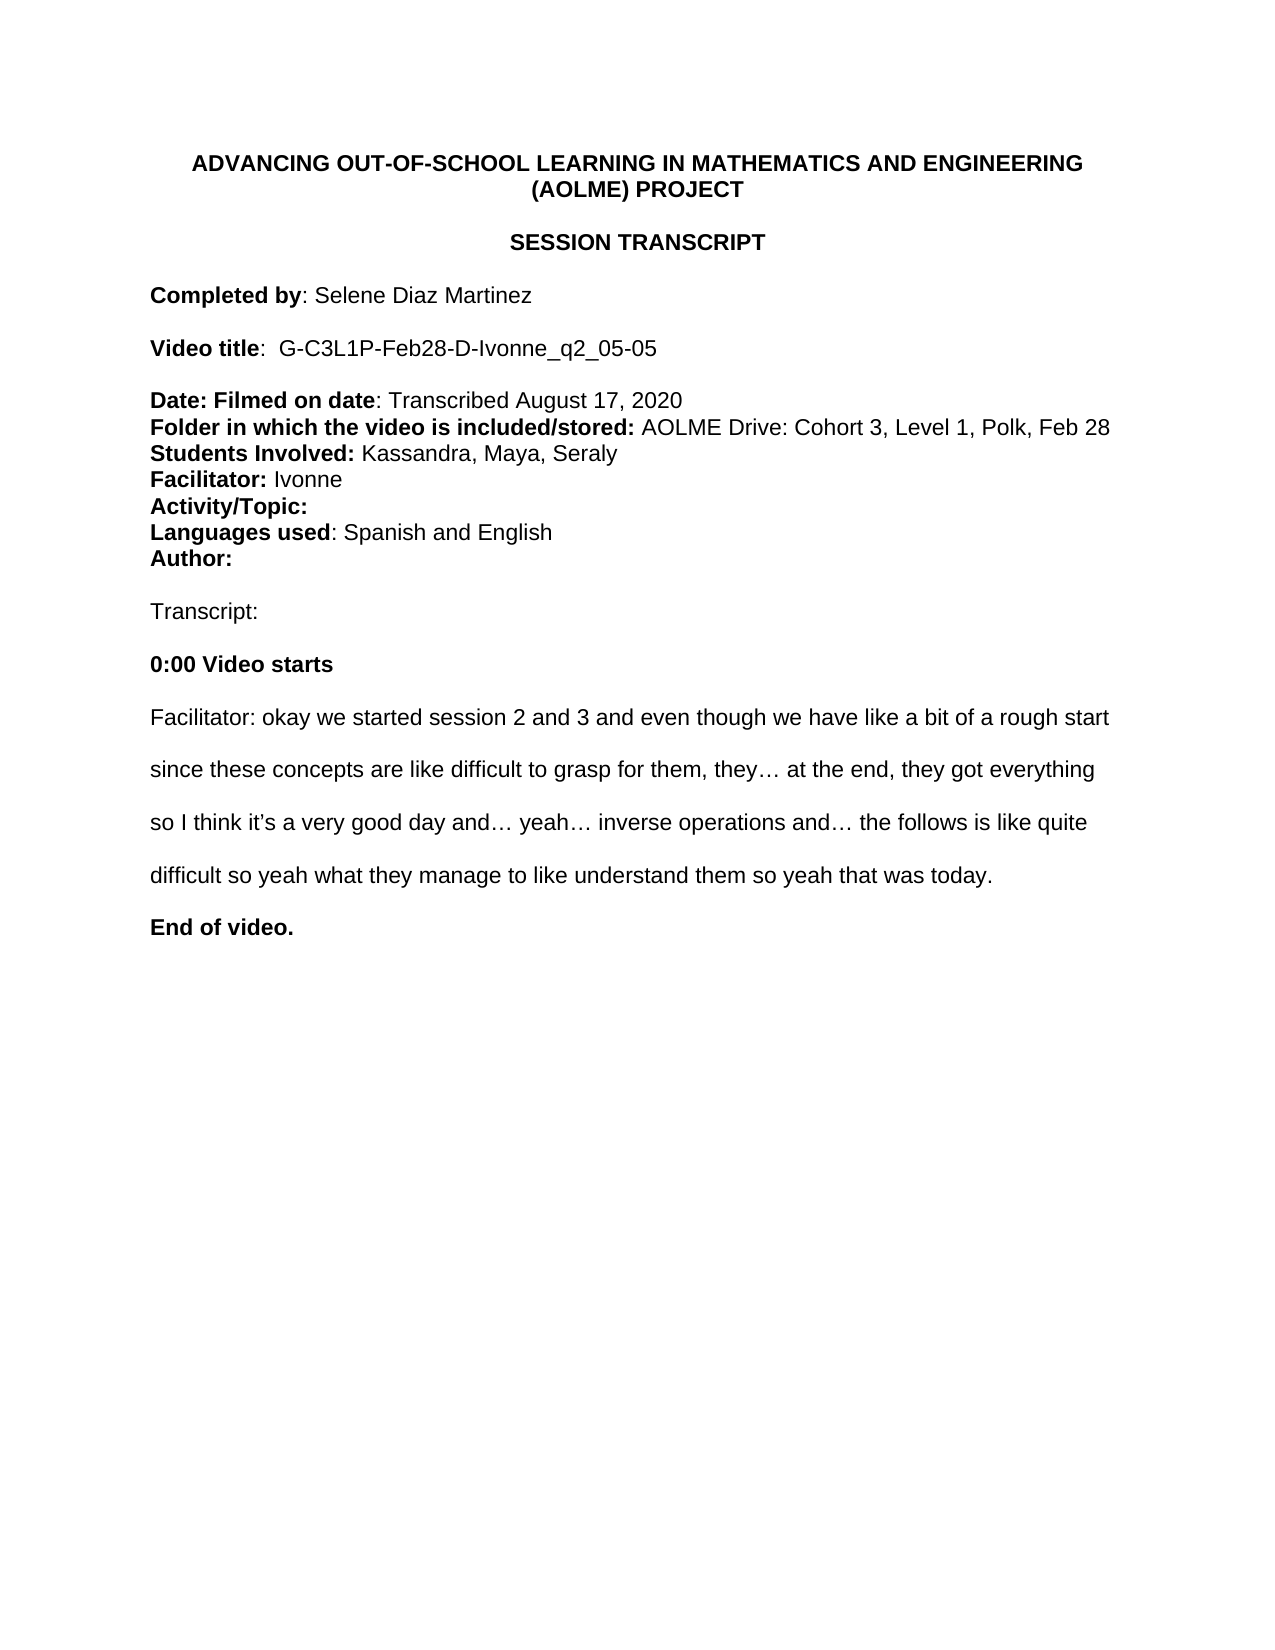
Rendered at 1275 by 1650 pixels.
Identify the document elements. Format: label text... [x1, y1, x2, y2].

text End of video. [150, 914, 1125, 941]
text Facilitator: Ivonne [150, 466, 1125, 493]
text Students Involved: Kassandra, Maya, Seraly [150, 440, 1125, 466]
text ADVANCING OUT-OF-SCHOOL LEARNING IN MATHEMATICS AND ENGINEERING (AOLME) PROJECT [150, 150, 1125, 203]
text Author: [150, 545, 1125, 572]
text Languages used: Spanish and English [150, 519, 1125, 545]
text Activity/Topic: [150, 493, 1125, 519]
text SESSION TRANSCRIPT [150, 229, 1125, 255]
text Date: Filmed on date: Transcribed August 17, 2020 [150, 387, 1125, 413]
text 0:00 Video starts [150, 651, 1125, 677]
text Transcript: [150, 598, 1125, 624]
text Folder in which the video is included/stored: AOLME Drive: Cohort 3, Level 1, Polk, Feb 28 [150, 413, 1125, 440]
text Facilitator: okay we started session 2 and 3 and even though we have like a bit of a rough start since these concepts are like difficult to grasp for them, they… at the end, they got everything so I think it’s a very good day and… yeah… inverse operations and… the follows is like quite difficult so yeah what they manage to like understand them so yeah that was today. [150, 703, 1125, 888]
text Video title: G-C3L1P-Feb28-D-Ivonne_q2_05-05 [150, 334, 1125, 361]
text Completed by: Selene Diaz Martinez [150, 282, 1125, 308]
